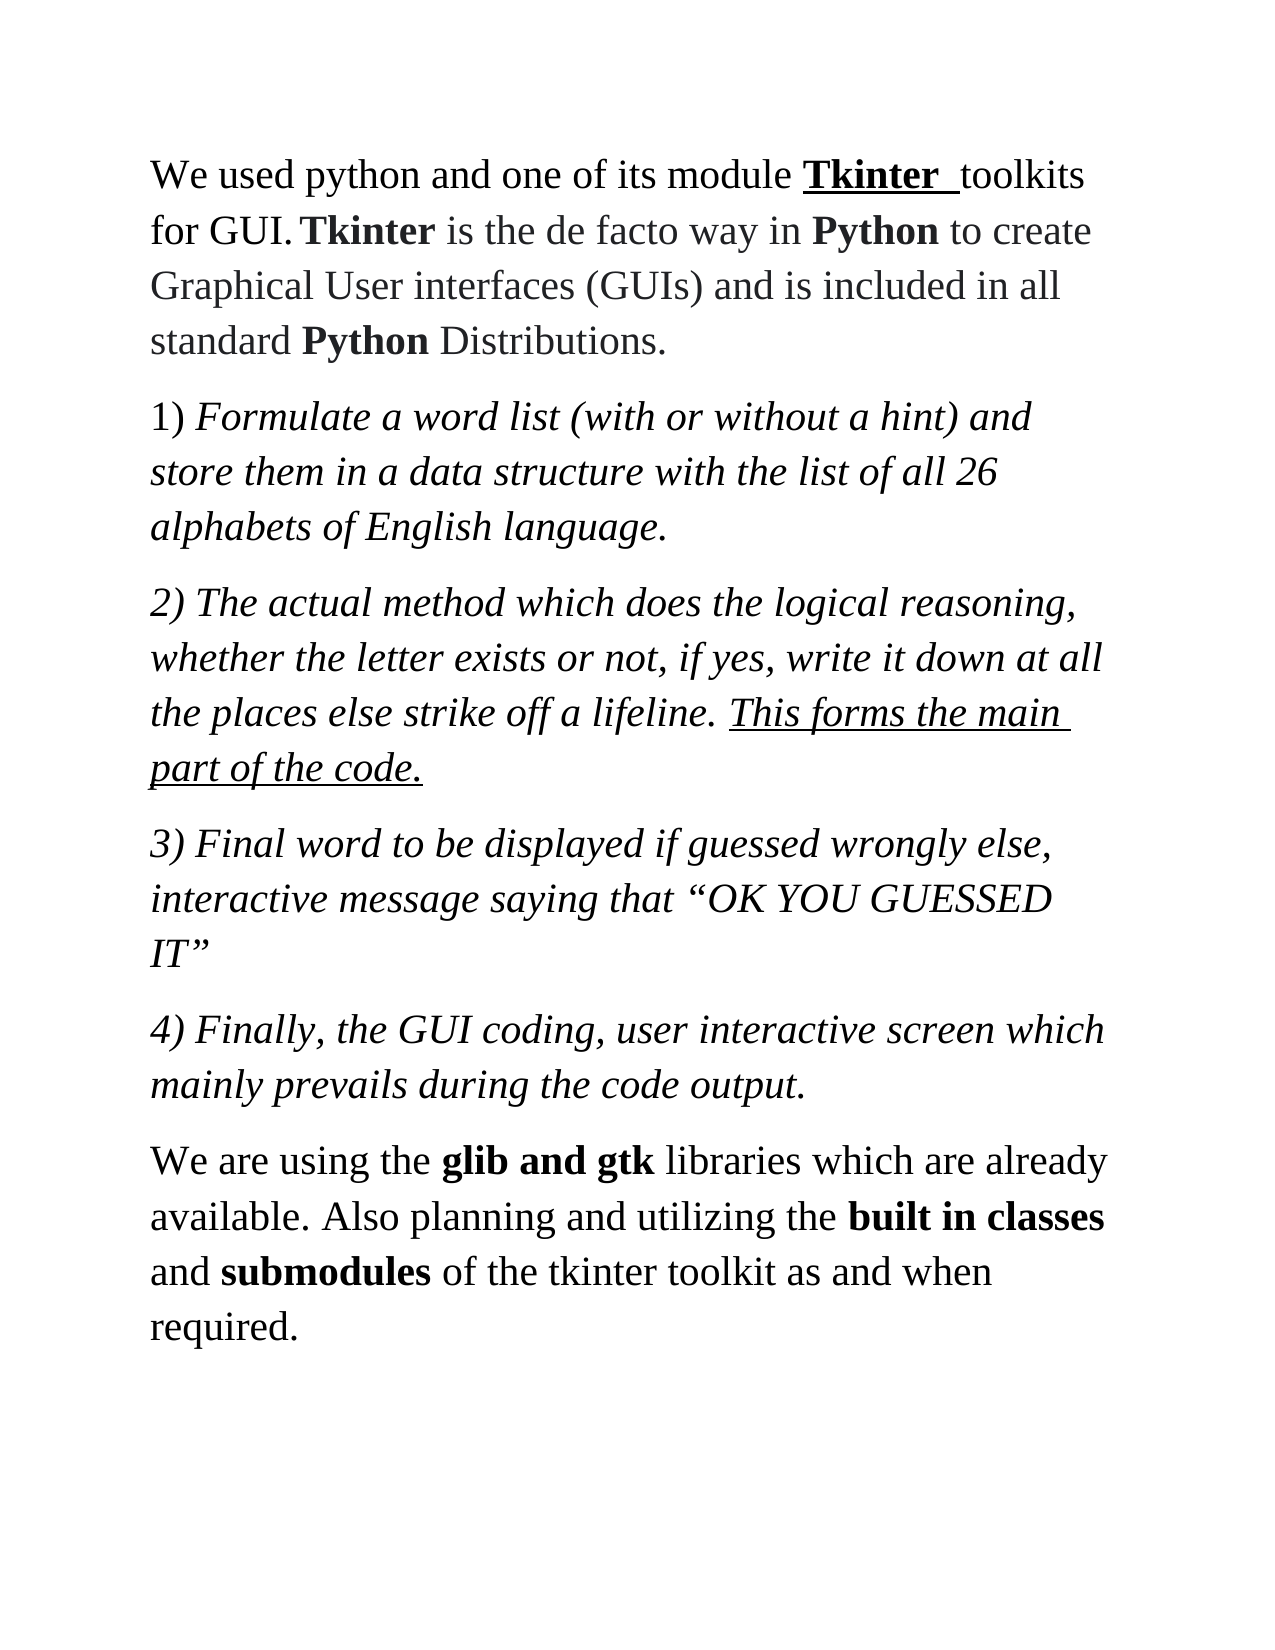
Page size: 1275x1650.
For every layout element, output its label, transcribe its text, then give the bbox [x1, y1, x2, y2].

text 3) Final word to be displayed if guessed wrongly else, interactive message saying that “OK YOU GUESSED IT” [150, 819, 1125, 977]
text 2) The actual method which does the logical reasoning, whether the letter exists or not, if yes, write it down at all the places else strike off a lifeline. This forms the main part of the code. [150, 577, 1125, 791]
text 4) Finally, the GUI coding, user interactive screen which mainly prevails during the code output. [150, 1005, 1125, 1108]
text We are using the glib and gtk libraries which are already available. Also planning and utilizing the built in classes and submodules of the tkinter toolkit as and when required. [150, 1136, 1125, 1349]
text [150, 150, 1125, 363]
text 1) Formulate a word list (with or without a hint) and store them in a data structure with the list of all 26 alphabets of English language. [150, 391, 1125, 549]
